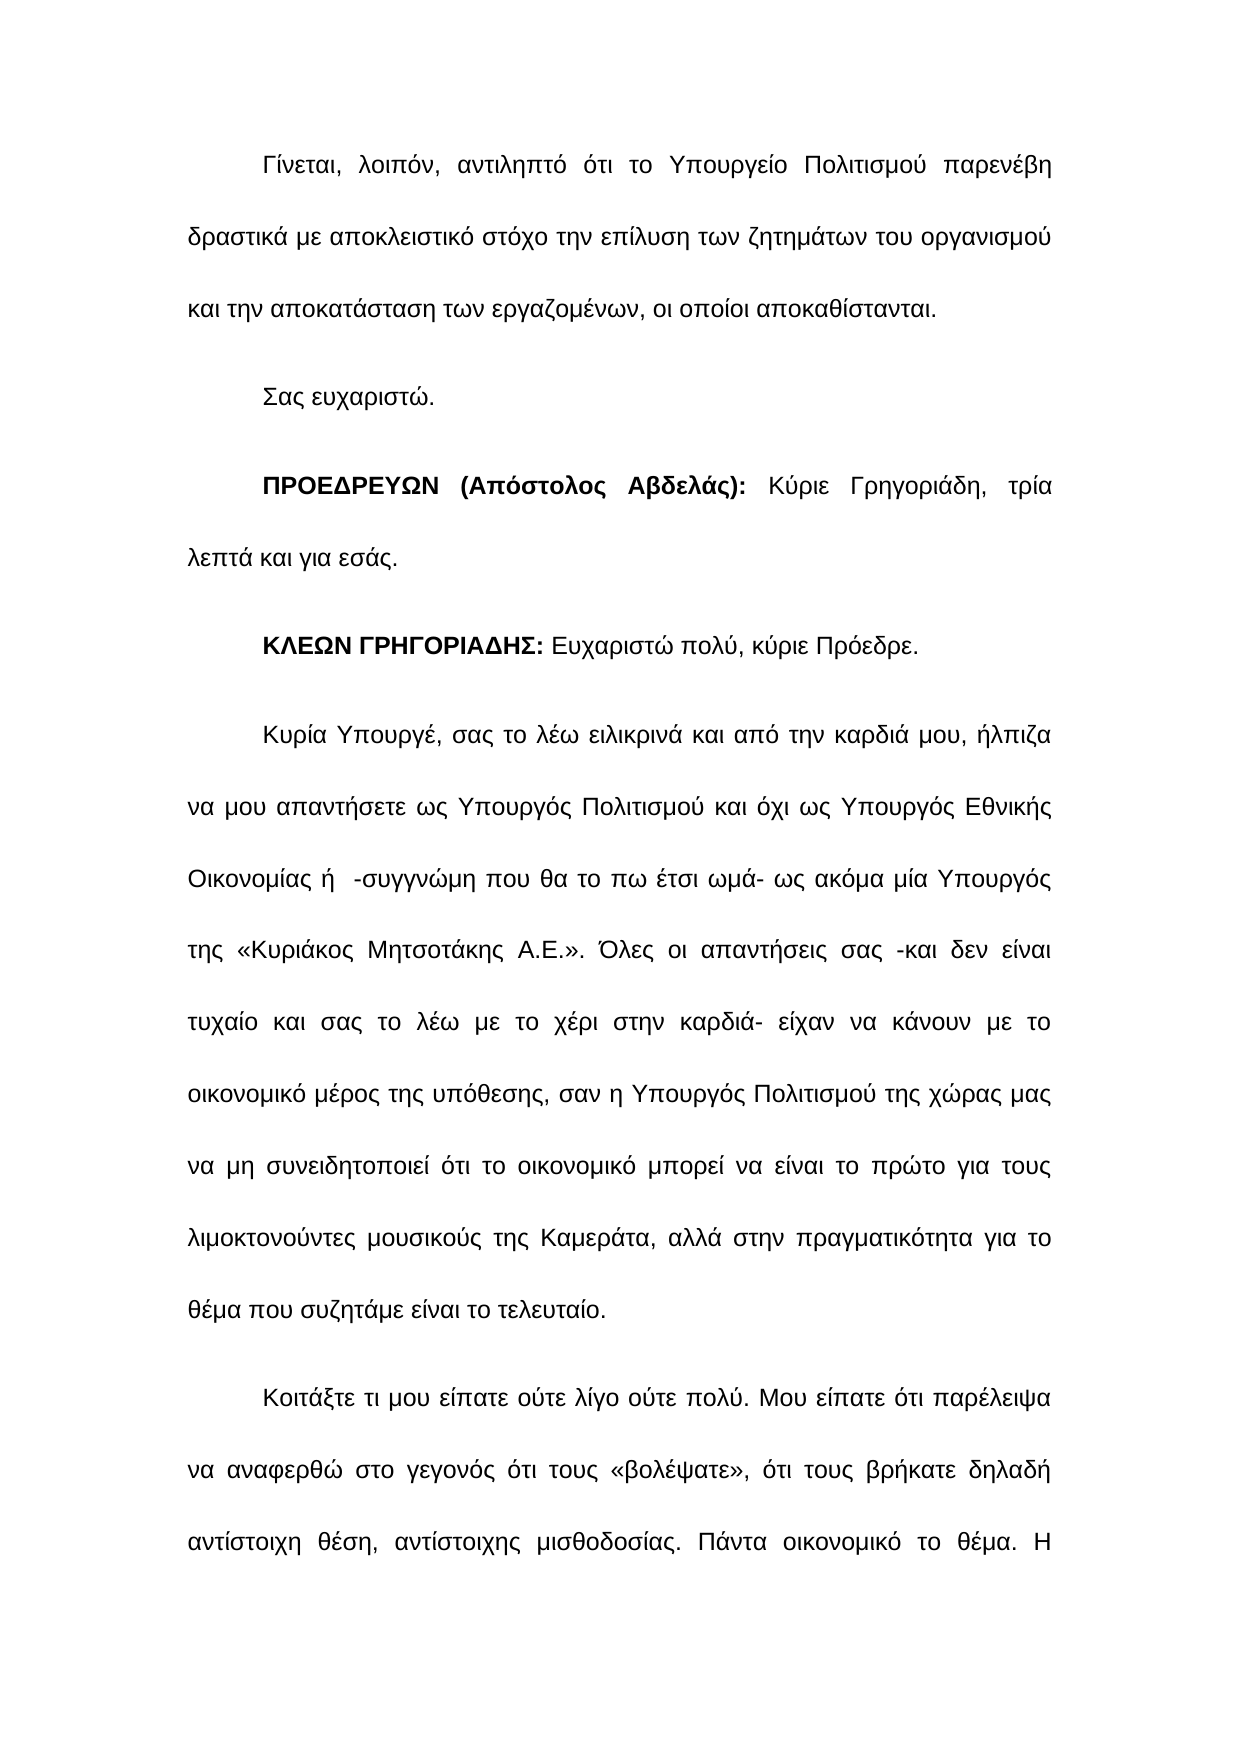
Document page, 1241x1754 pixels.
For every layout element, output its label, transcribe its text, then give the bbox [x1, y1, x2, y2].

text Σας ευχαριστώ. [187, 382, 1053, 411]
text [187, 1383, 1053, 1556]
text ΠΡΟΕΔΡΕΥΩΝ (Απόστολος Αβδελάς): Κύριε Γρηγοριάδη, τρία λεπτά και για εσάς. [187, 471, 1053, 571]
text Γίνεται, λοιπόν, αντιληπτό ότι το Υπουργείο Πολιτισμού παρενέβη δραστικά με αποκλειστικό στόχο την επίλυση των ζητημάτων του οργανισμού και την αποκατάσταση των εργαζομένων, οι οποίοι αποκαθίστανται. [187, 150, 1053, 322]
text ΚΛΕΩΝ ΓΡΗΓΟΡΙΑΔΗΣ: Ευχαριστώ πολύ, κύριε Πρόεδρε. [187, 631, 1053, 660]
text Κυρία Υπουργέ, σας το λέω ειλικρινά και από την καρδιά μου, ήλπιζα να μου απαντήσετε ως Υπουργός Πολιτισμού και όχι ως Υπουργός Εθνικής Οικονομίας ή -συγγνώμη που θα το πω έτσι ωμά- ως ακόμα μία Υπουργός της «Κυριάκος Μητσοτάκης Α.Ε.». Όλες οι απαντήσεις σας -και δεν είναι τυχαίο και σας το λέω με το χέρι στην καρδιά- είχαν να κάνουν με το οικονομικό μέρος της υπόθεσης, σαν η Υπουργός Πολιτισμού της χώρας μας να μη συνειδητοποιεί ότι το οικονομικό μπορεί να είναι το πρώτο για τους λιμοκτονούντες μουσικούς της Καμεράτα, αλλά στην πραγματικότητα για το θέμα που συζητάμε είναι το τελευταίο. [187, 720, 1053, 1323]
